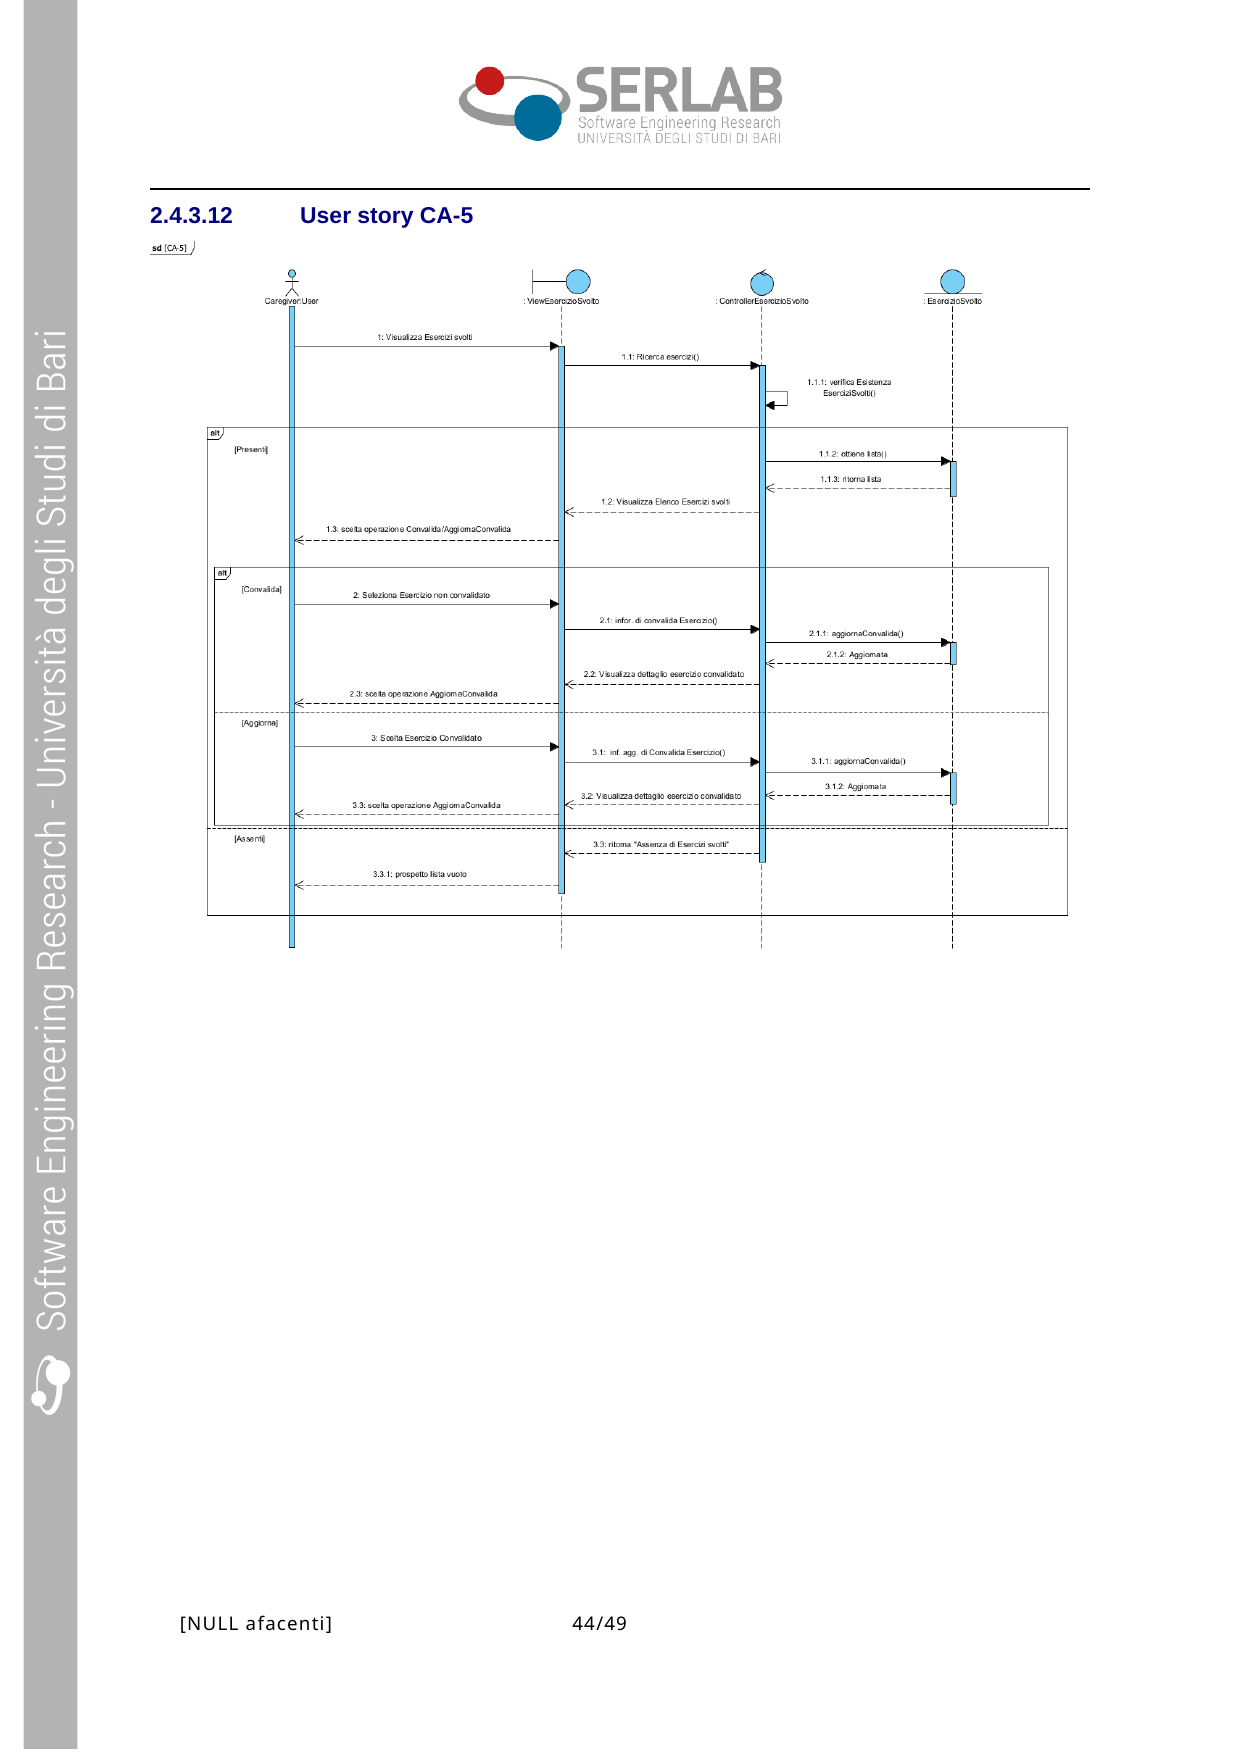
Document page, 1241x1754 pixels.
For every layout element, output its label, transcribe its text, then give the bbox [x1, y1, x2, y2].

picture [455, 65, 785, 145]
picture [150, 241, 1091, 978]
subtitle User story CA-5 [150, 202, 1090, 229]
picture [23, 0, 78, 1749]
